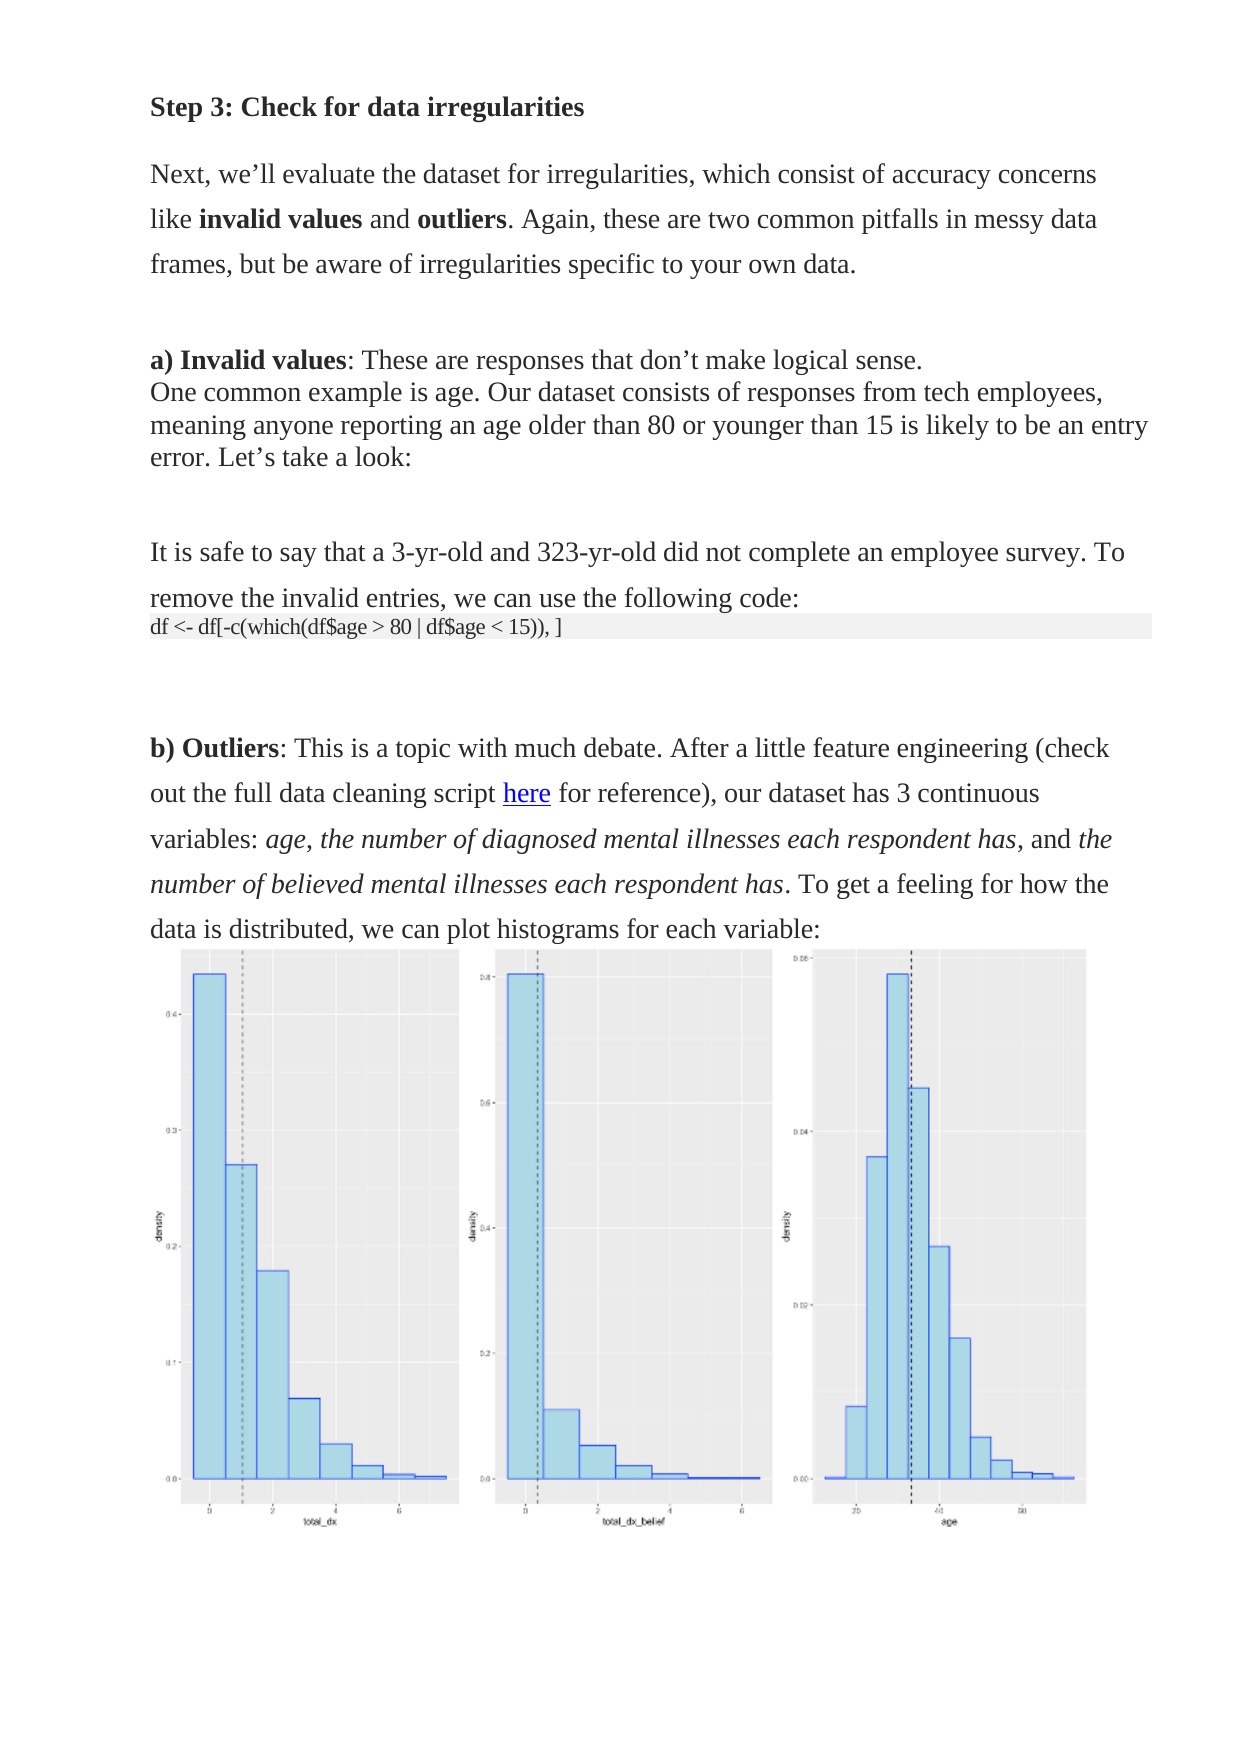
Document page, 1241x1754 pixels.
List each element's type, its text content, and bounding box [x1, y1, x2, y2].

text a) Invalid values: These are responses that don’t make logical sense. [150, 330, 1152, 375]
text Next, we’ll evaluate the dataset for irregularities, which consist of accuracy concerns like invalid values and outliers. Again, these are two common pitfalls in messy data frames, but be aware of irregularities specific to your own data. [150, 144, 1152, 280]
text Step 3: Check for data irregularities [150, 89, 1152, 123]
text It is safe to say that a 3-yr-old and 323-yr-old did not complete an employee survey. To remove the invalid entries, we can use the following code: [150, 522, 1152, 613]
text b) Outliers: This is a topic with much debate. After a little feature engineering (check out the full data cleaning script here for reference), our dataset has 3 continuous variables: age, the number of diagnosed mental illnesses each respondent has, and the number of believed mental illnesses each respondent has. To get a feeling for how the data is distributed, we can plot histograms for each variable: [150, 718, 1152, 945]
text df <- df[-c(which(df$age > 80 | df$age < 15)), ] [150, 613, 1152, 639]
text One common example is age. Our dataset consists of responses from tech employees, meaning anyone reporting an age older than 80 or younger than 15 is likely to be an entry error. Let’s take a look: [412, 375, 1152, 472]
picture [150, 944, 1091, 1531]
